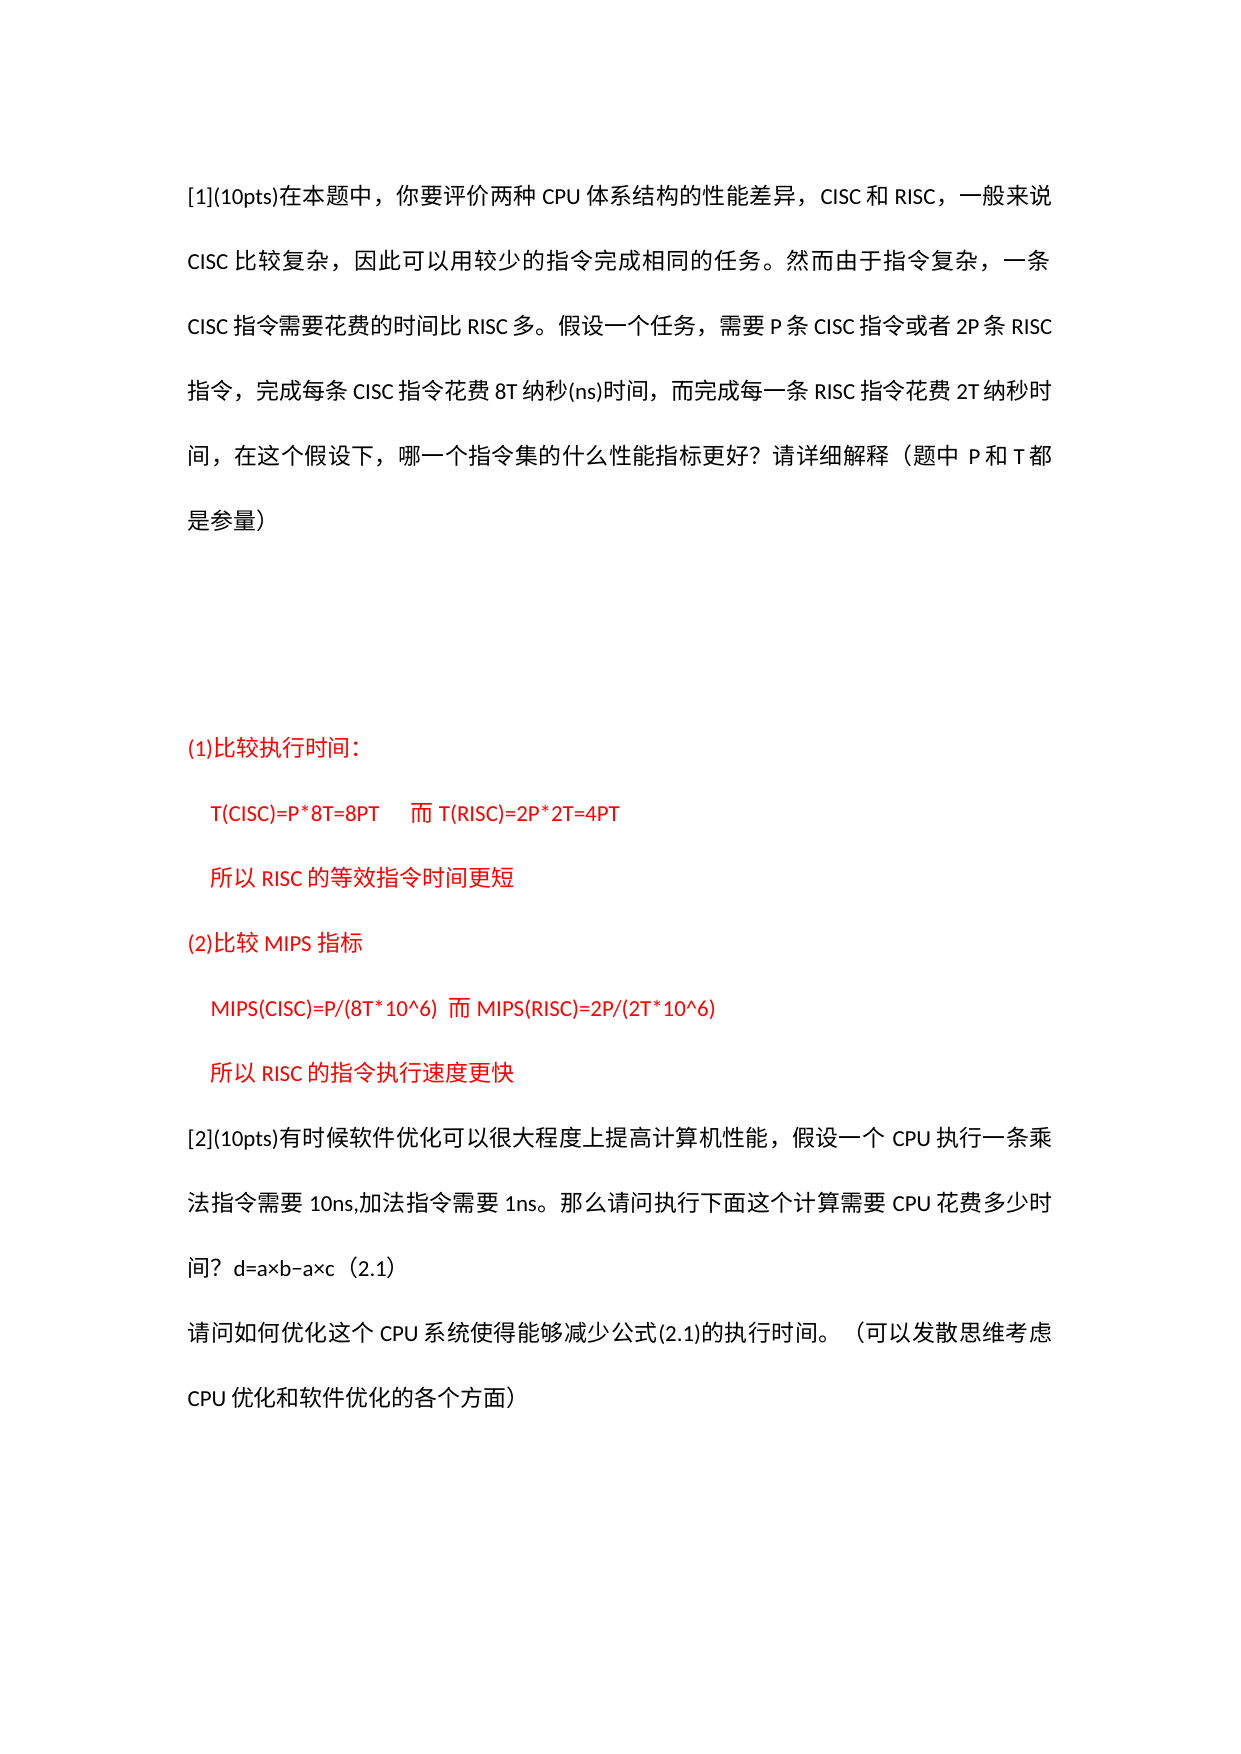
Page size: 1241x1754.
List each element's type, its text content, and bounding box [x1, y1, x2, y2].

text [1](10pts)在本题中，你要评价两种CPU体系结构的性能差异，CISC和RISC，一般来说CISC比较复杂，因此可以用较少的指令完成相同的任务。然而由于指令复杂，一条CISC指令需要花费的时间比RISC多。假设一个任务，需要P条CISC指令或者2P条RISC指令，完成每条CISC指令花费8T纳秒(ns)时间，而完成每一条RISC指令花费2T纳秒时间，在这个假设下，哪一个指令集的什么性能指标更好？请详细解释（题中P和T都是参量） [187, 162, 1053, 552]
text (1)比较执行时间： [187, 714, 1053, 779]
text [2](10pts)有时候软件优化可以很大程度上提高计算机性能，假设一个CPU执行一条乘法指令需要10ns,加法指令需要1ns。那么请问执行下面这个计算需要CPU花费多少时间？d=a×b−a×c（2.1） [187, 1104, 1053, 1299]
text (2)比较 MIPS 指标 [187, 909, 1053, 974]
text T(CISC)=P*8T=8PT 而 T(RISC)=2P*2T=4PT [187, 779, 1053, 844]
text 所以 RISC 的指令执行速度更快 [187, 1039, 1053, 1104]
text 所以 RISC 的等效指令时间更短 [187, 844, 1053, 909]
text 请问如何优化这个CPU系统使得能够减少公式(2.1)的执行时间。（可以发散思维考虑CPU优化和软件优化的各个方面） [187, 1299, 1053, 1429]
text MIPS(CISC)=P/(8T*10^6) 而 MIPS(RISC)=2P/(2T*10^6) [187, 974, 1053, 1039]
